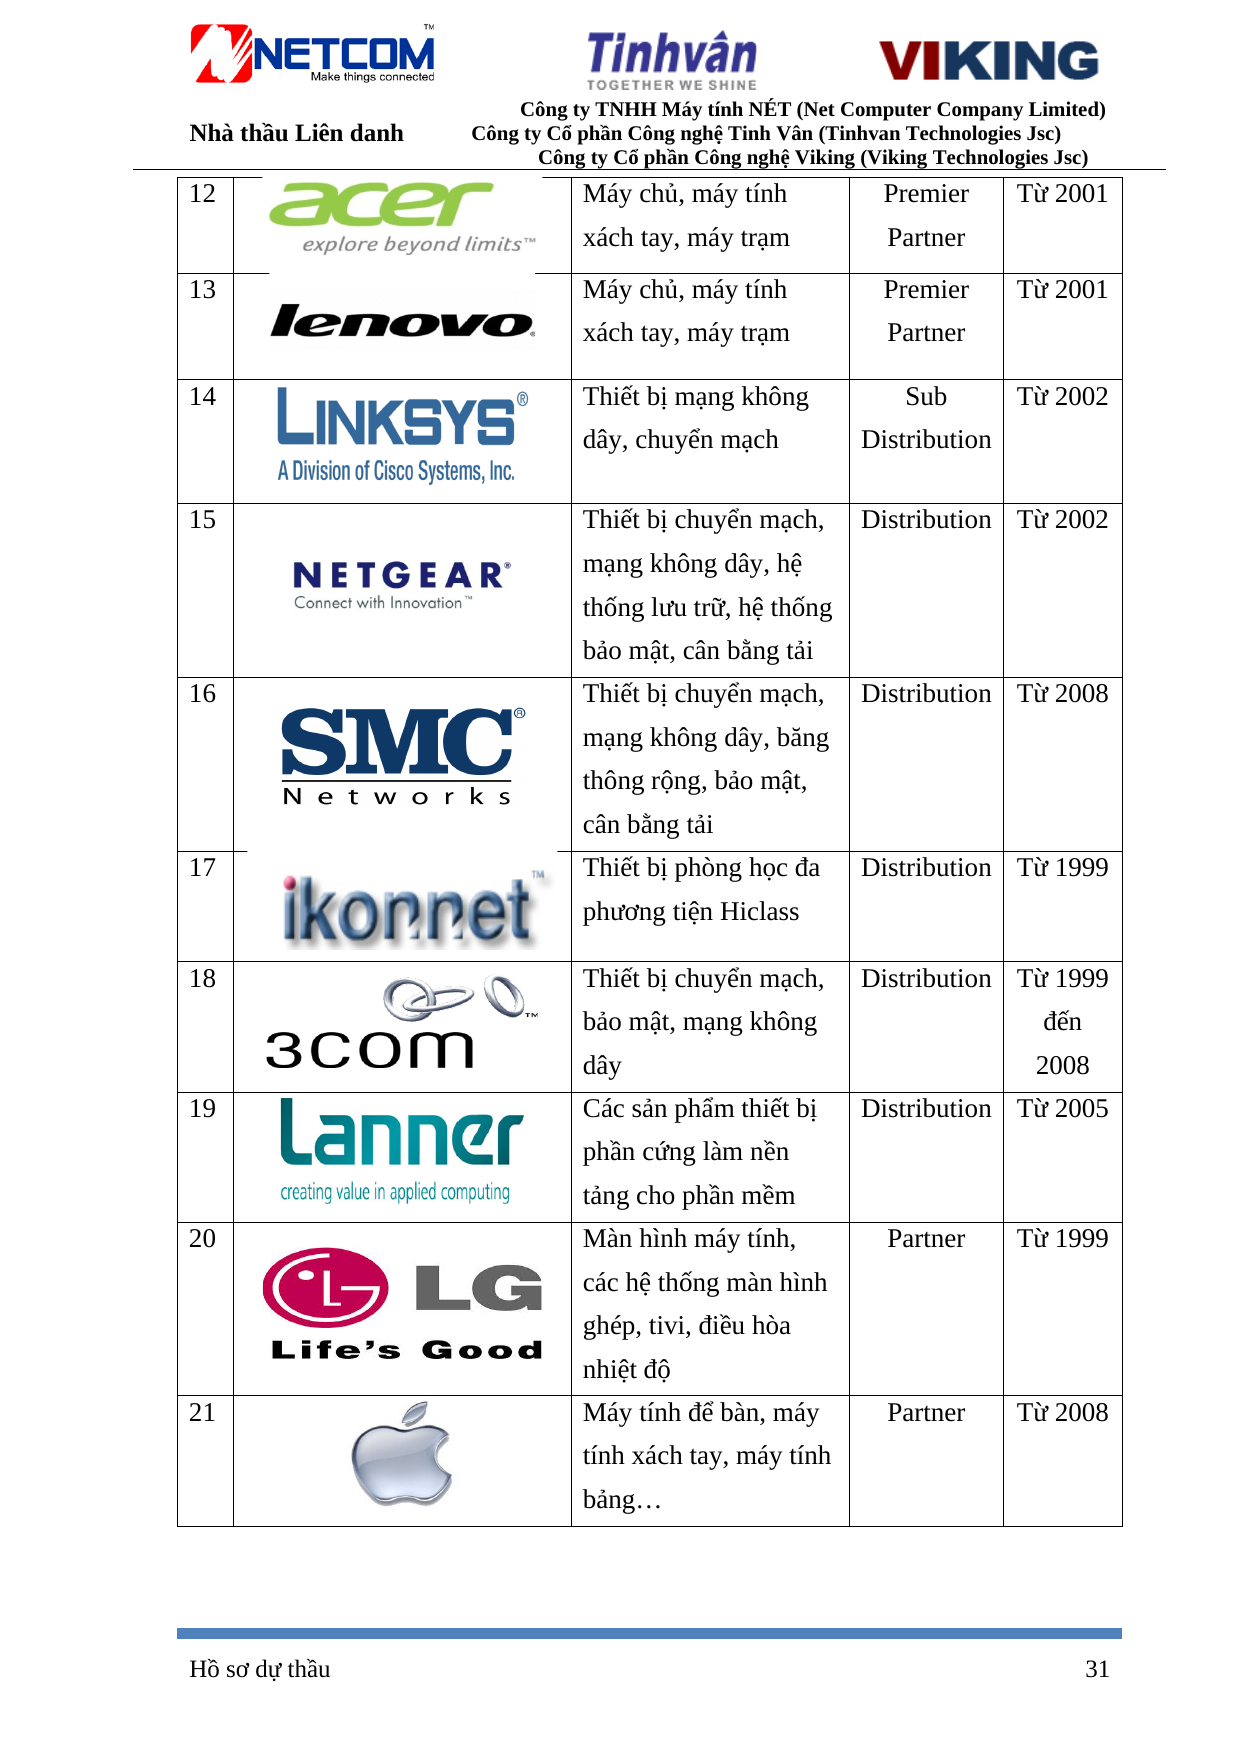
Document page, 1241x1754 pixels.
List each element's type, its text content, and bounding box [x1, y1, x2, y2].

table_cell Từ 1999 [1004, 1223, 1122, 1395]
table_cell [234, 178, 571, 272]
picture [280, 1098, 524, 1204]
table_cell Máy chủ, máy tính xách tay, máy trạm [572, 274, 849, 379]
picture [262, 1247, 542, 1359]
table_cell Thiết bị mạng không dây, chuyển mạch [572, 380, 849, 503]
picture [587, 30, 757, 90]
table_cell Distribution [850, 678, 1003, 851]
table_cell Máy chủ, máy tính xách tay, máy trạm [572, 178, 849, 272]
table_cell 18 [178, 962, 233, 1091]
table_cell Thiết bị phòng học đa phương tiện Hiclass [572, 852, 849, 961]
table_cell Thiết bị chuyển mạch, mạng không dây, băng thông rộng, bảo mật, cân bằng tải [572, 678, 849, 851]
table_cell Distribution [850, 962, 1003, 1091]
table_cell 21 [178, 1396, 233, 1526]
table_cell Premier Partner [850, 274, 1003, 379]
table_cell [234, 380, 571, 503]
picture [262, 177, 543, 261]
picture [343, 1397, 461, 1513]
table_cell Từ 2001 [1004, 178, 1122, 272]
picture [266, 974, 538, 1068]
table_cell Partner [850, 1223, 1003, 1395]
table_cell 17 [178, 852, 233, 961]
table_cell 12 [178, 178, 233, 272]
table_cell Distribution [850, 852, 1003, 961]
table_cell 19 [178, 1093, 233, 1222]
table_cell Distribution [850, 504, 1003, 677]
table_cell Máy tính để bàn, máy tính xách tay, máy tính bảng… [572, 1396, 849, 1526]
table_cell 14 [178, 380, 233, 503]
picture [247, 851, 558, 950]
table_cell Từ 1999 [1004, 852, 1122, 961]
table_cell Từ 2002 [1004, 504, 1122, 677]
picture [272, 379, 533, 492]
table_cell [234, 504, 571, 677]
picture [878, 31, 1100, 93]
table_cell [234, 962, 571, 1091]
table_cell Từ 2008 [1004, 678, 1122, 851]
table_cell 16 [178, 678, 233, 851]
table_cell Màn hình máy tính, các hệ thống màn hình ghép, tivi, điều hòa nhiệt độ [572, 1223, 849, 1395]
table_cell [234, 678, 571, 851]
table_cell Premier Partner [850, 178, 1003, 272]
table_cell Partner [850, 1396, 1003, 1526]
table_cell Distribution [850, 1093, 1003, 1222]
picture [268, 536, 537, 633]
table_cell [234, 1093, 571, 1222]
picture [269, 272, 536, 368]
table_cell Từ 1999 đến 2008 [1004, 962, 1122, 1091]
table_cell Từ 2002 [1004, 380, 1122, 503]
table_cell [234, 274, 571, 379]
table_cell 13 [178, 274, 233, 379]
table_cell Sub Distribution [850, 380, 1003, 503]
table_cell 15 [178, 504, 233, 677]
table_cell [234, 852, 571, 961]
table_cell [234, 1396, 571, 1526]
table_cell Từ 2001 [1004, 274, 1122, 379]
table_cell Từ 2008 [1004, 1396, 1122, 1526]
table_cell Từ 2005 [1004, 1093, 1122, 1222]
table_cell 20 [178, 1223, 233, 1395]
table_cell Thiết bị chuyển mạch, bảo mật, mạng không dây [572, 962, 849, 1091]
table_cell Các sản phẩm thiết bị phần cứng làm nền tảng cho phần mềm [572, 1093, 849, 1222]
table_cell Thiết bị chuyển mạch, mạng không dây, hệ thống lưu trữ, hệ thống bảo mật, cân bằng tải [572, 504, 849, 677]
table_cell [234, 1223, 571, 1395]
picture [190, 23, 434, 83]
picture [277, 706, 528, 811]
